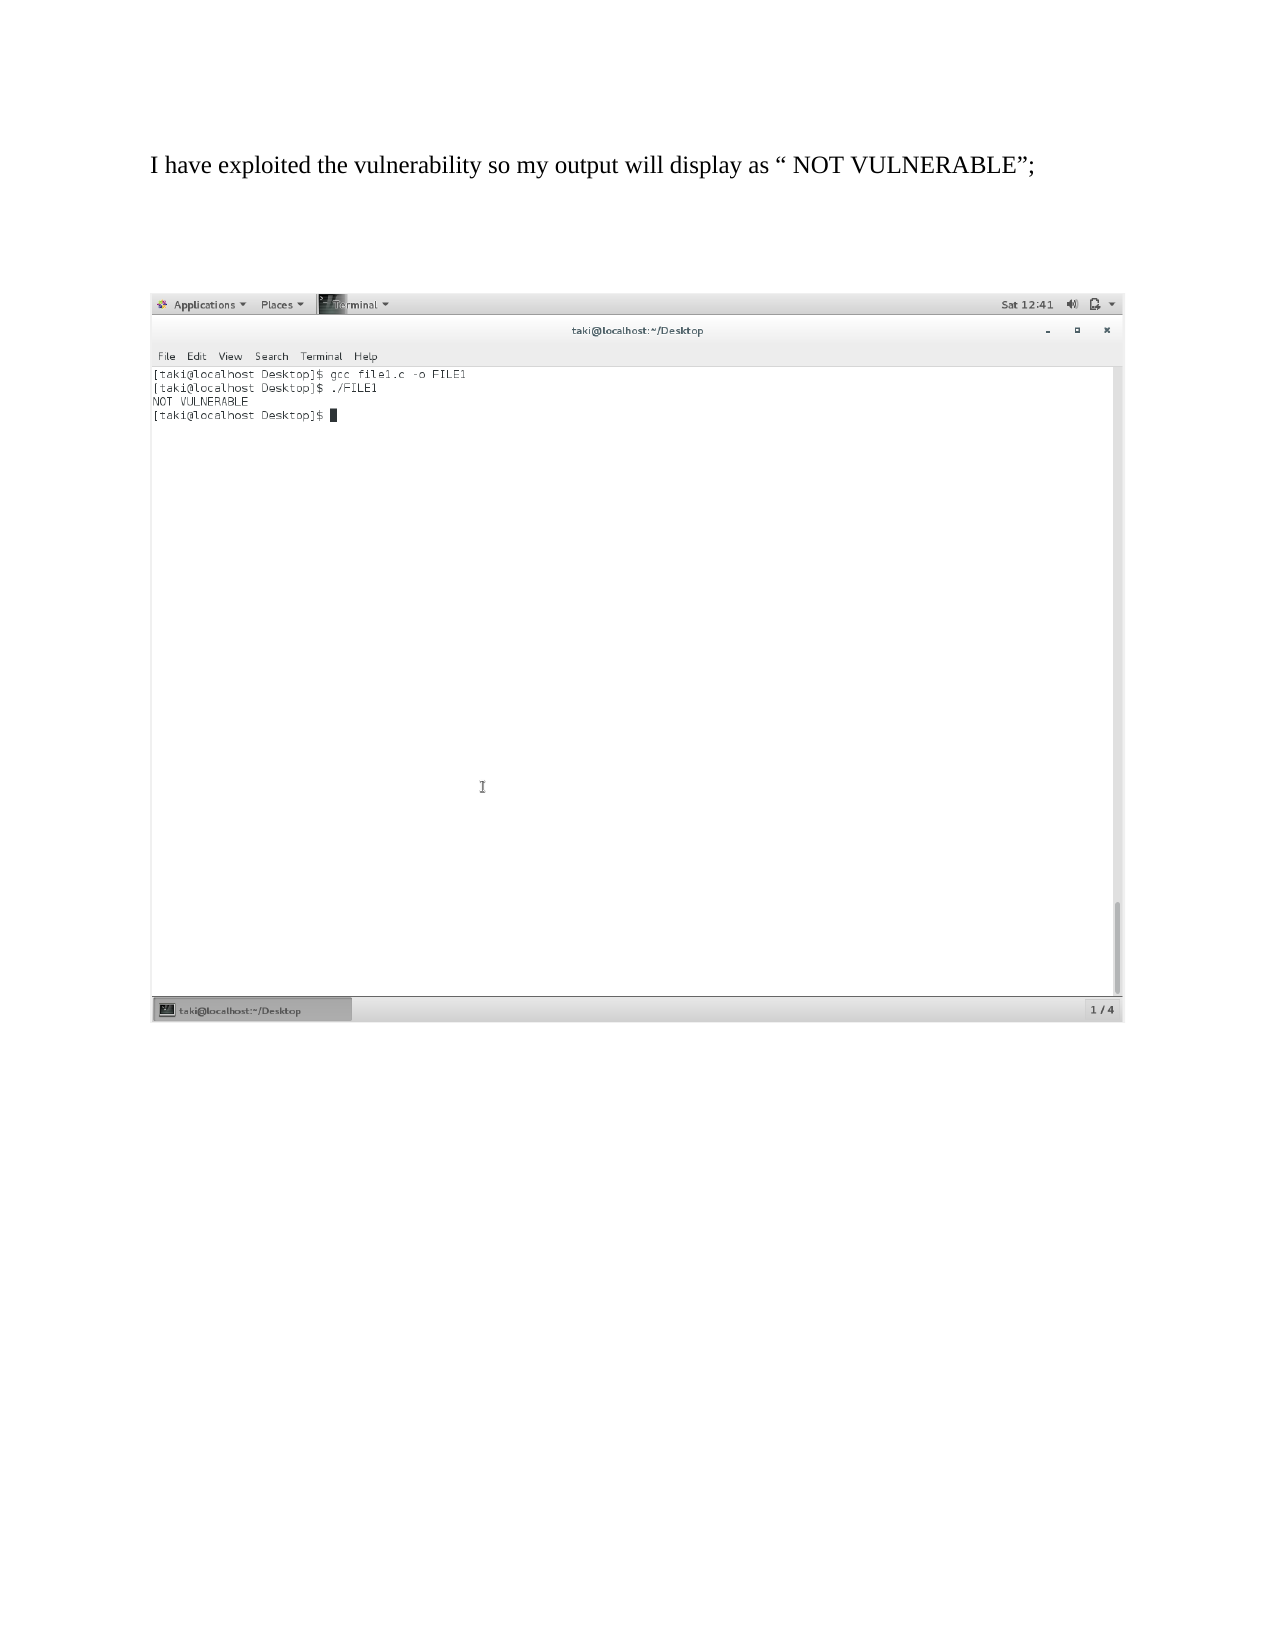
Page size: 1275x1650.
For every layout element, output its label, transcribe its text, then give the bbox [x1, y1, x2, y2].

picture [150, 293, 1125, 1023]
text I have exploited the vulnerability so my output will display as “ NOT VULNERABLE”; [150, 150, 1125, 179]
